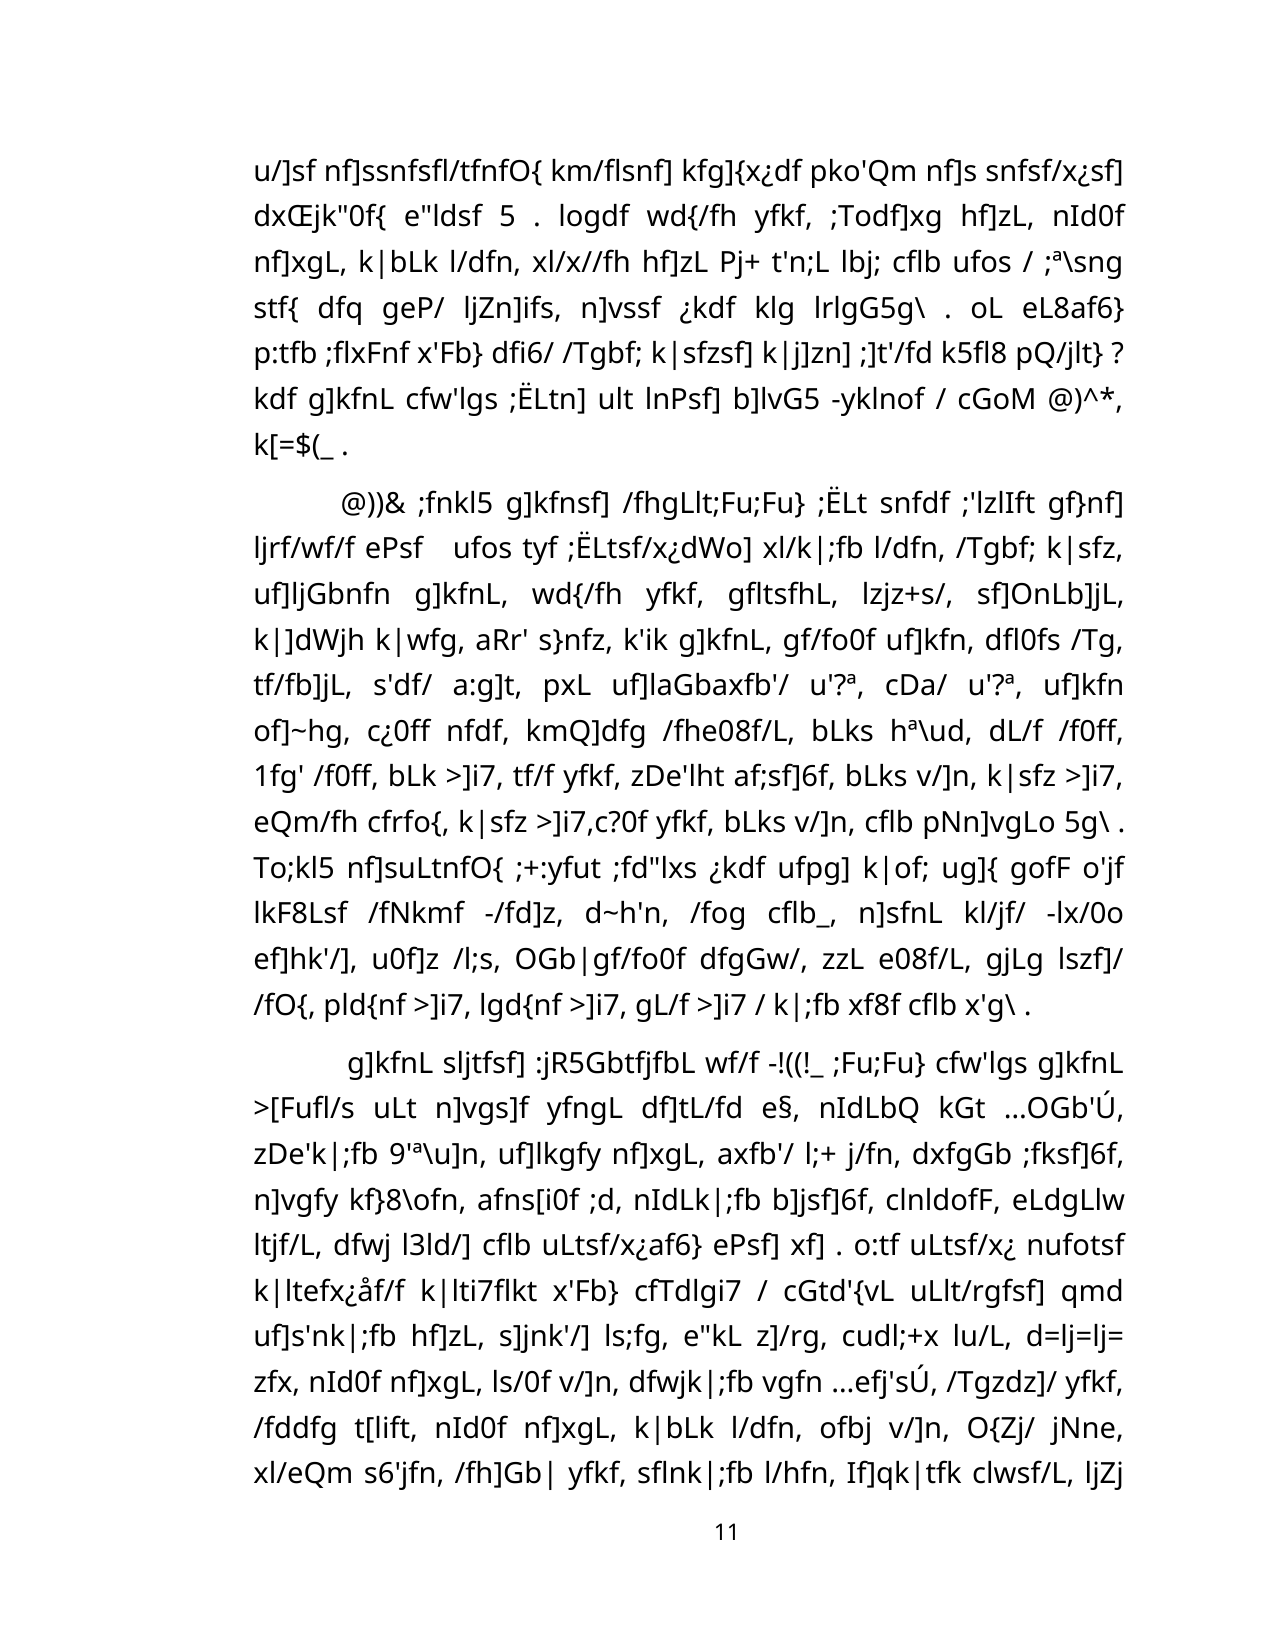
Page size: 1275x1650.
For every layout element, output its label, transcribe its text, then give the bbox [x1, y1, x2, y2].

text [253, 1042, 1125, 1492]
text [253, 150, 1125, 463]
text @))& ;fnkl5 g]kfnsf] /fhgLlt;Fu;Fu} ;ËLt snfdf ;'lzlIft gf}nf] ljrf/wf/f ePsf ufos tyf ;ËLtsf/x¿dWo] xl/k|;fb l/dfn, /Tgbf; k|sfz, uf]ljGbnfn g]kfnL, wd{/fh yfkf, gfltsfhL, lzjz+s/, sf]OnLb]jL, k|]dWjh k|wfg, aRr' s}nfz, k'ik g]kfnL, gf/fo0f uf]kfn, dfl0fs /Tg, tf/fb]jL, s'df/ a:g]t, pxL uf]laGbaxfb'/ u'?ª, cDa/ u'?ª, uf]kfn of]~hg, c¿0ff nfdf, kmQ]dfg /fhe08f/L, bLks hª\ud, dL/f /f0ff, 1fg' /f0ff, bLk >]i7, tf/f yfkf, zDe'lht af;sf]6f, bLks v/]n, k|sfz >]i7, eQm/fh cfrfo{, k|sfz >]i7,c?0f yfkf, bLks v/]n, cflb pNn]vgLo 5g\ . To;kl5 nf]suLtnfO{ ;+:yfut ;fd"lxs ¿kdf ufpg] k|of; ug]{ gofF o'jf lkF8Lsf /fNkmf -/fd]z, d~h'n, /fog cflb_, n]sfnL kl/jf/ -lx/0o ef]hk'/], u0f]z /l;s, OGb|gf/fo0f dfgGw/, zzL e08f/L, gjLg lszf]/ /fO{, pld{nf >]i7, lgd{nf >]i7, gL/f >]i7 / k|;fb xf8f cflb x'g\ . [253, 482, 1125, 1023]
